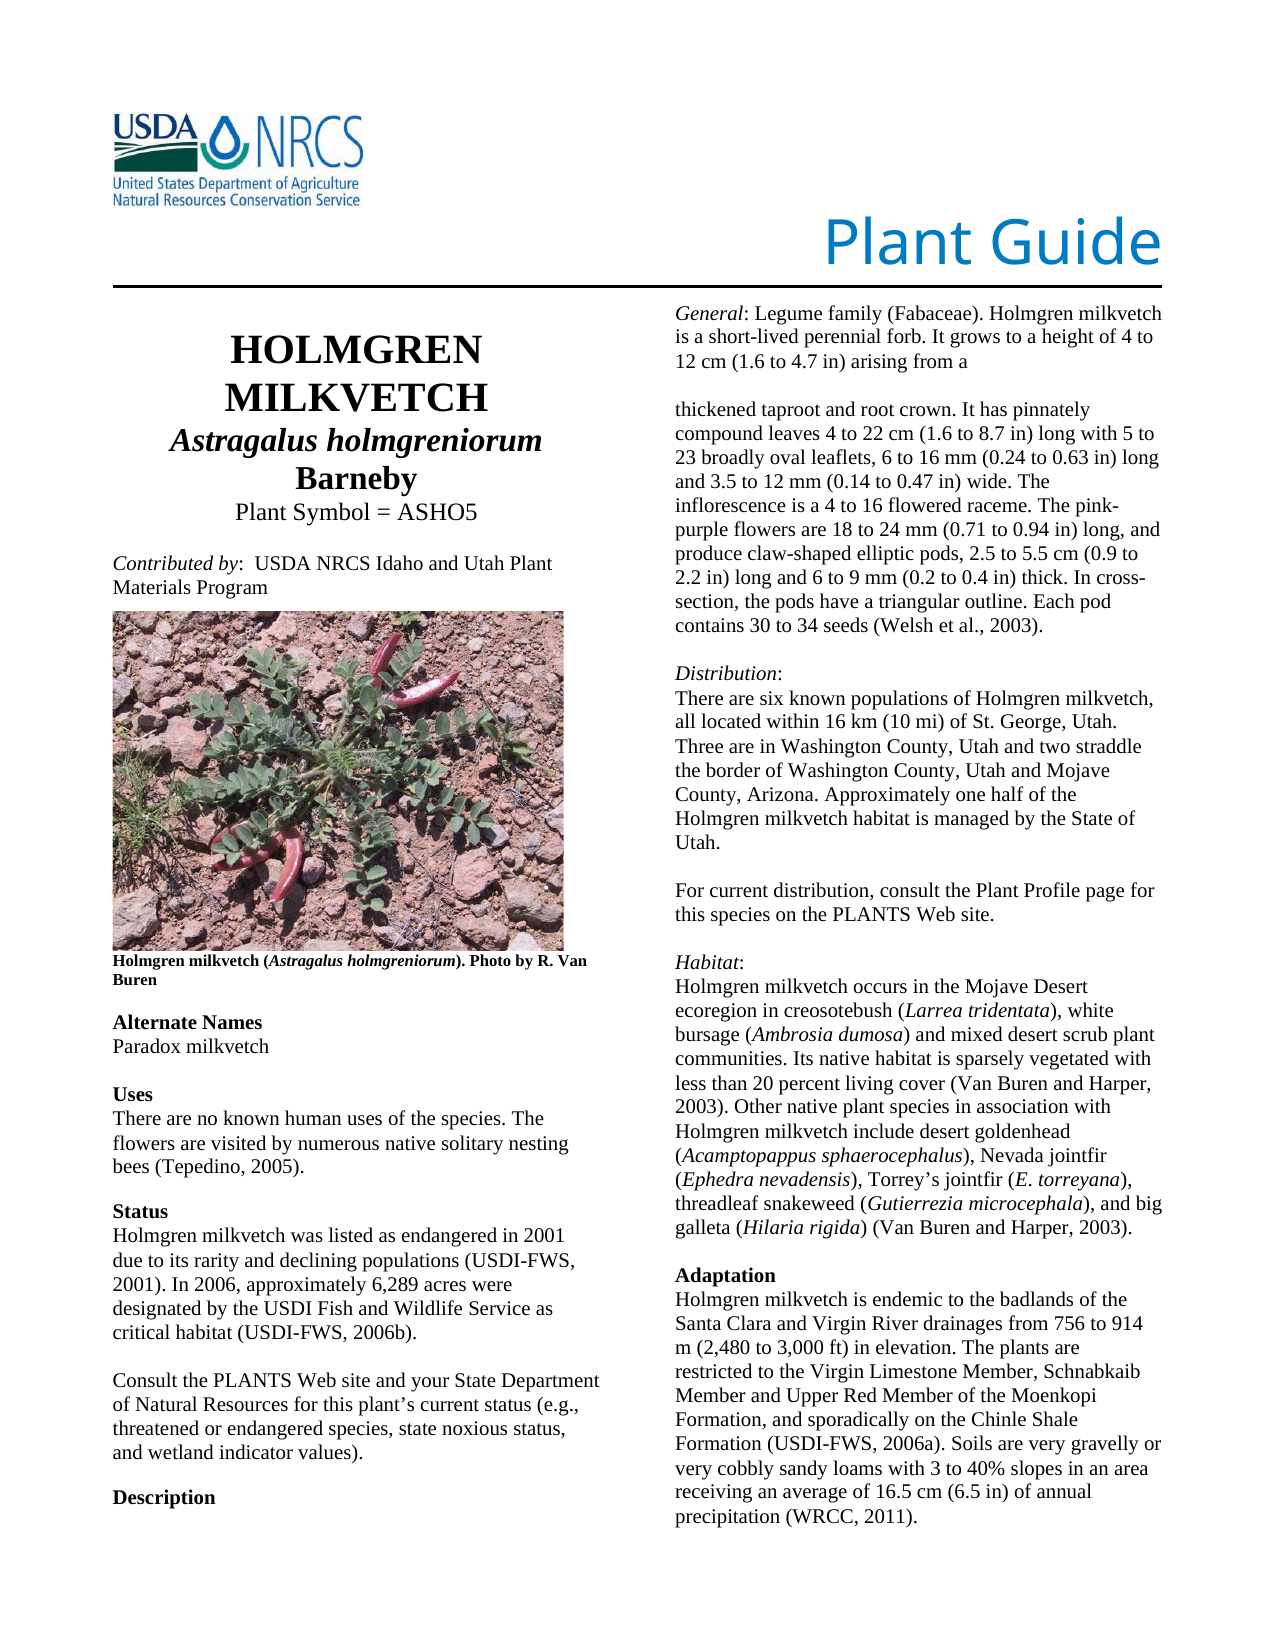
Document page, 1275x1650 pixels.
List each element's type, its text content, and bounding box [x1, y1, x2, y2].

text Holmgren milkvetch was listed as endangered in 2001 due to its rarity and declining populations (USDI-FWS, 2001). In 2006, approximately 6,289 acres were designated by the USDI Fish and Wildlife Service as critical habitat (USDI-FWS, 2006b). [112, 1223, 600, 1344]
text Consult the PLANTS Web site and your State Department of Natural Resources for this plant’s current status (e.g., threatened or endangered species, state noxious status, and wetland indicator values). [112, 1368, 600, 1464]
text Contributed by: USDA NRCS Idaho and Utah Plant Materials Program [112, 551, 600, 599]
subtitle Uses [112, 1082, 600, 1106]
text General: Legume family (Fabaceae). Holmgren milkvetch is a short-lived perennial forb. It grows to a height of 4 to 12 cm (1.6 to 4.7 in) arising from a [675, 300, 1162, 373]
text Adaptation [675, 1263, 1162, 1287]
title Plant Guide [112, 198, 1162, 288]
text Holmgren milkvetch (Astragalus holmgreniorum). Photo by R. Van Buren [112, 611, 600, 989]
subtitle Description [112, 1485, 600, 1509]
picture [112, 112, 363, 198]
subtitle holmgren milkvetch [112, 324, 600, 420]
text Holmgren milkvetch occurs in the Mojave Desert ecoregion in creosotebush (Larrea tridentata), white bursage (Ambrosia dumosa) and mixed desert scrub plant communities. Its native habitat is sparsely vegetated with less than 20 percent living cover (Van Buren and Harper, 2003). Other native plant species in association with Holmgren milkvetch include desert goldenhead (Acamptopappus sphaerocephalus), Nevada jointfir (Ephedra nevadensis), Torrey’s jointfir (E. torreyana), threadleaf snakeweed (Gutierrezia microcephala), and big galleta (Hilaria rigida) (Van Buren and Harper, 2003). [675, 974, 1162, 1239]
text Distribution: [675, 661, 1162, 685]
text For current distribution, consult the Plant Profile page for this species on the PLANTS Web site. [675, 878, 1162, 926]
text There are no known human uses of the species. The flowers are visited by numerous native solitary nesting bees (Tepedino, 2005). [112, 1106, 600, 1178]
subtitle Alternate Names [112, 1010, 600, 1034]
text Plant Symbol = ASHO5 [112, 497, 600, 526]
text Paradox milkvetch [112, 1034, 600, 1058]
text There are six known populations of Holmgren milkvetch, all located within 16 km (10 mi) of St. George, Utah. Three are in Washington County, Utah and two straddle the border of Washington County, Utah and Mojave County, Arizona. Approximately one half of the Holmgren milkvetch habitat is managed by the State of Utah. [675, 685, 1162, 854]
text Astragalus holmgreniorum Barneby [112, 420, 600, 497]
text Holmgren milkvetch is endemic to the badlands of the Santa Clara and Virgin River drainages from 756 to 914 m (2,480 to 3,000 ft) in elevation. The plants are restricted to the Virgin Limestone Member, Schnabkaib Member and Upper Red Member of the Moenkopi Formation, and sporadically on the Chinle Shale Formation (USDI-FWS, 2006a). Soils are very gravelly or very cobbly sandy loams with 3 to 40% slopes in an area receiving an average of 16.5 cm (6.5 in) of annual precipitation (WRCC, 2011). [675, 1287, 1162, 1528]
text thickened taproot and root crown. It has pinnately compound leaves 4 to 22 cm (1.6 to 8.7 in) long with 5 to 23 broadly oval leaflets, 6 to 16 mm (0.24 to 0.63 in) long and 3.5 to 12 mm (0.14 to 0.47 in) wide. The inflorescence is a 4 to 16 flowered raceme. The pink-purple flowers are 18 to 24 mm (0.71 to 0.94 in) long, and produce claw-shaped elliptic pods, 2.5 to 5.5 cm (0.9 to 2.2 in) long and 6 to 9 mm (0.2 to 0.4 in) thick. In cross-section, the pods have a triangular outline. Each pod contains 30 to 34 seeds (Welsh et al., 2003). [675, 397, 1162, 637]
subtitle Status [112, 1199, 600, 1223]
text Habitat: [675, 950, 1162, 974]
